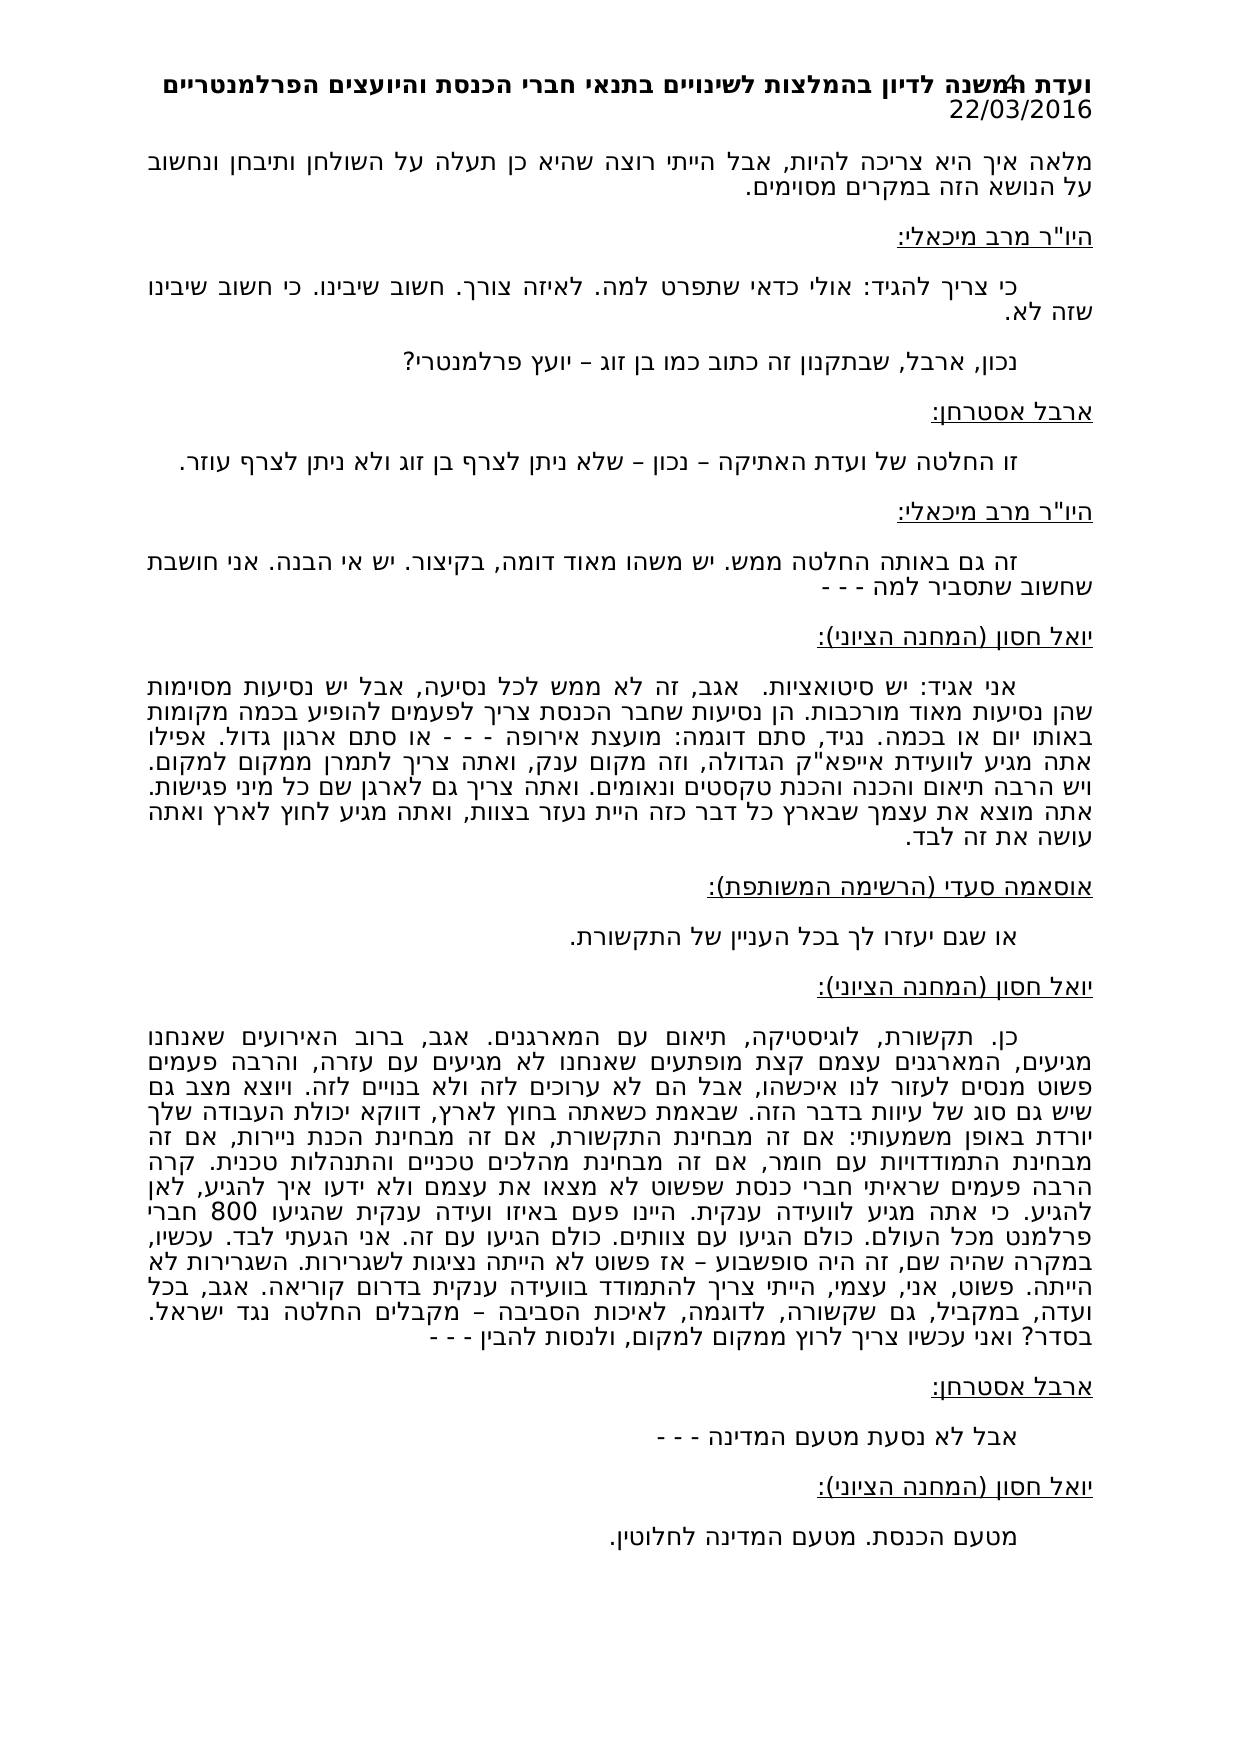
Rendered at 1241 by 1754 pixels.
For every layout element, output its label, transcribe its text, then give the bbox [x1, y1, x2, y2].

text יואל חסון (המחנה הציוני): [147, 975, 1093, 1000]
text היו"ר מרב מיכאלי: [147, 225, 1093, 250]
text ארבל אסטרחן: [147, 1375, 1093, 1400]
text מטעם הכנסת. מטעם המדינה לחלוטין. [147, 1525, 1093, 1550]
text יואל חסון (המחנה הציוני): [147, 1475, 1093, 1500]
text אבל לא נסעת מטעם המדינה - - - [147, 1425, 1093, 1450]
text זו החלטה של ועדת האתיקה – נכון – שלא ניתן לצרף בן זוג ולא ניתן לצרף עוזר. [147, 450, 1093, 475]
text אני אגיד: יש סיטואציות. אגב, זה לא ממש לכל נסיעה, אבל יש נסיעות מסוימות שהן נסיעות מאוד מורכבות. הן נסיעות שחבר הכנסת צריך לפעמים להופיע בכמה מקומות באותו יום או בכמה. נגיד, סתם דוגמה: מועצת אירופה - - - או סתם ארגון גדול. אפילו אתה מגיע לוועידת אייפא"ק הגדולה, וזה מקום ענק, ואתה צריך לתמרן ממקום למקום. ויש הרבה תיאום והכנה והכנת טקסטים ונאומים. ואתה צריך גם לארגן שם כל מיני פגישות. אתה מוצא את עצמך שבארץ כל דבר כזה היית נעזר בצוות, ואתה מגיע לחוץ לארץ ואתה עושה את זה לבד. [147, 675, 1093, 850]
text כן. תקשורת, לוגיסטיקה, תיאום עם המארגנים. אגב, ברוב האירועים שאנחנו מגיעים, המארגנים עצמם קצת מופתעים שאנחנו לא מגיעים עם עזרה, והרבה פעמים פשוט מנסים לעזור לנו איכשהו, אבל הם לא ערוכים לזה ולא בנויים לזה. ויוצא מצב גם שיש גם סוג של עיוות בדבר הזה. שבאמת כשאתה בחוץ לארץ, דווקא יכולת העבודה שלך יורדת באופן משמעותי: אם זה מבחינת התקשורת, אם זה מבחינת הכנת ניירות, אם זה מבחינת התמודדויות עם חומר, אם זה מבחינת מהלכים טכניים והתנהלות טכנית. קרה הרבה פעמים שראיתי חברי כנסת שפשוט לא מצאו את עצמם ולא ידעו איך להגיע, לאן להגיע. כי אתה מגיע לוועידה ענקית. היינו פעם באיזו ועידה ענקית שהגיעו 800 חברי פרלמנט מכל העולם. כולם הגיעו עם צוותים. כולם הגיעו עם זה. אני הגעתי לבד. עכשיו, במקרה שהיה שם, זה היה סופשבוע – אז פשוט לא הייתה נציגות לשגרירות. השגרירות לא הייתה. פשוט, אני, עצמי, הייתי צריך להתמודד בוועידה ענקית בדרום קוריאה. אגב, בכל ועדה, במקביל, גם שקשורה, לדוגמה, לאיכות הסביבה – מקבלים החלטה נגד ישראל. בסדר? ואני עכשיו צריך לרוץ ממקום למקום, ולנסות להבין - - - [147, 1025, 1093, 1350]
text נכון, ארבל, שבתקנון זה כתוב כמו בן זוג – יועץ פרלמנטרי? [147, 350, 1093, 375]
text או שגם יעזרו לך בכל העניין של התקשורת. [147, 925, 1093, 950]
text ארבל אסטרחן: [147, 400, 1093, 425]
text היו"ר מרב מיכאלי: [147, 500, 1093, 525]
text כי צריך להגיד: אולי כדאי שתפרט למה. לאיזה צורך. חשוב שיבינו. כי חשוב שיבינו שזה לא. [147, 275, 1093, 325]
text אוסאמה סעדי (הרשימה המשותפת): [147, 875, 1093, 900]
text זה גם באותה החלטה ממש. יש משהו מאוד דומה, בקיצור. יש אי הבנה. אני חושבת שחשוב שתסביר למה - - - [147, 550, 1093, 600]
text יואל חסון (המחנה הציוני): [147, 625, 1093, 650]
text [147, 150, 1093, 200]
